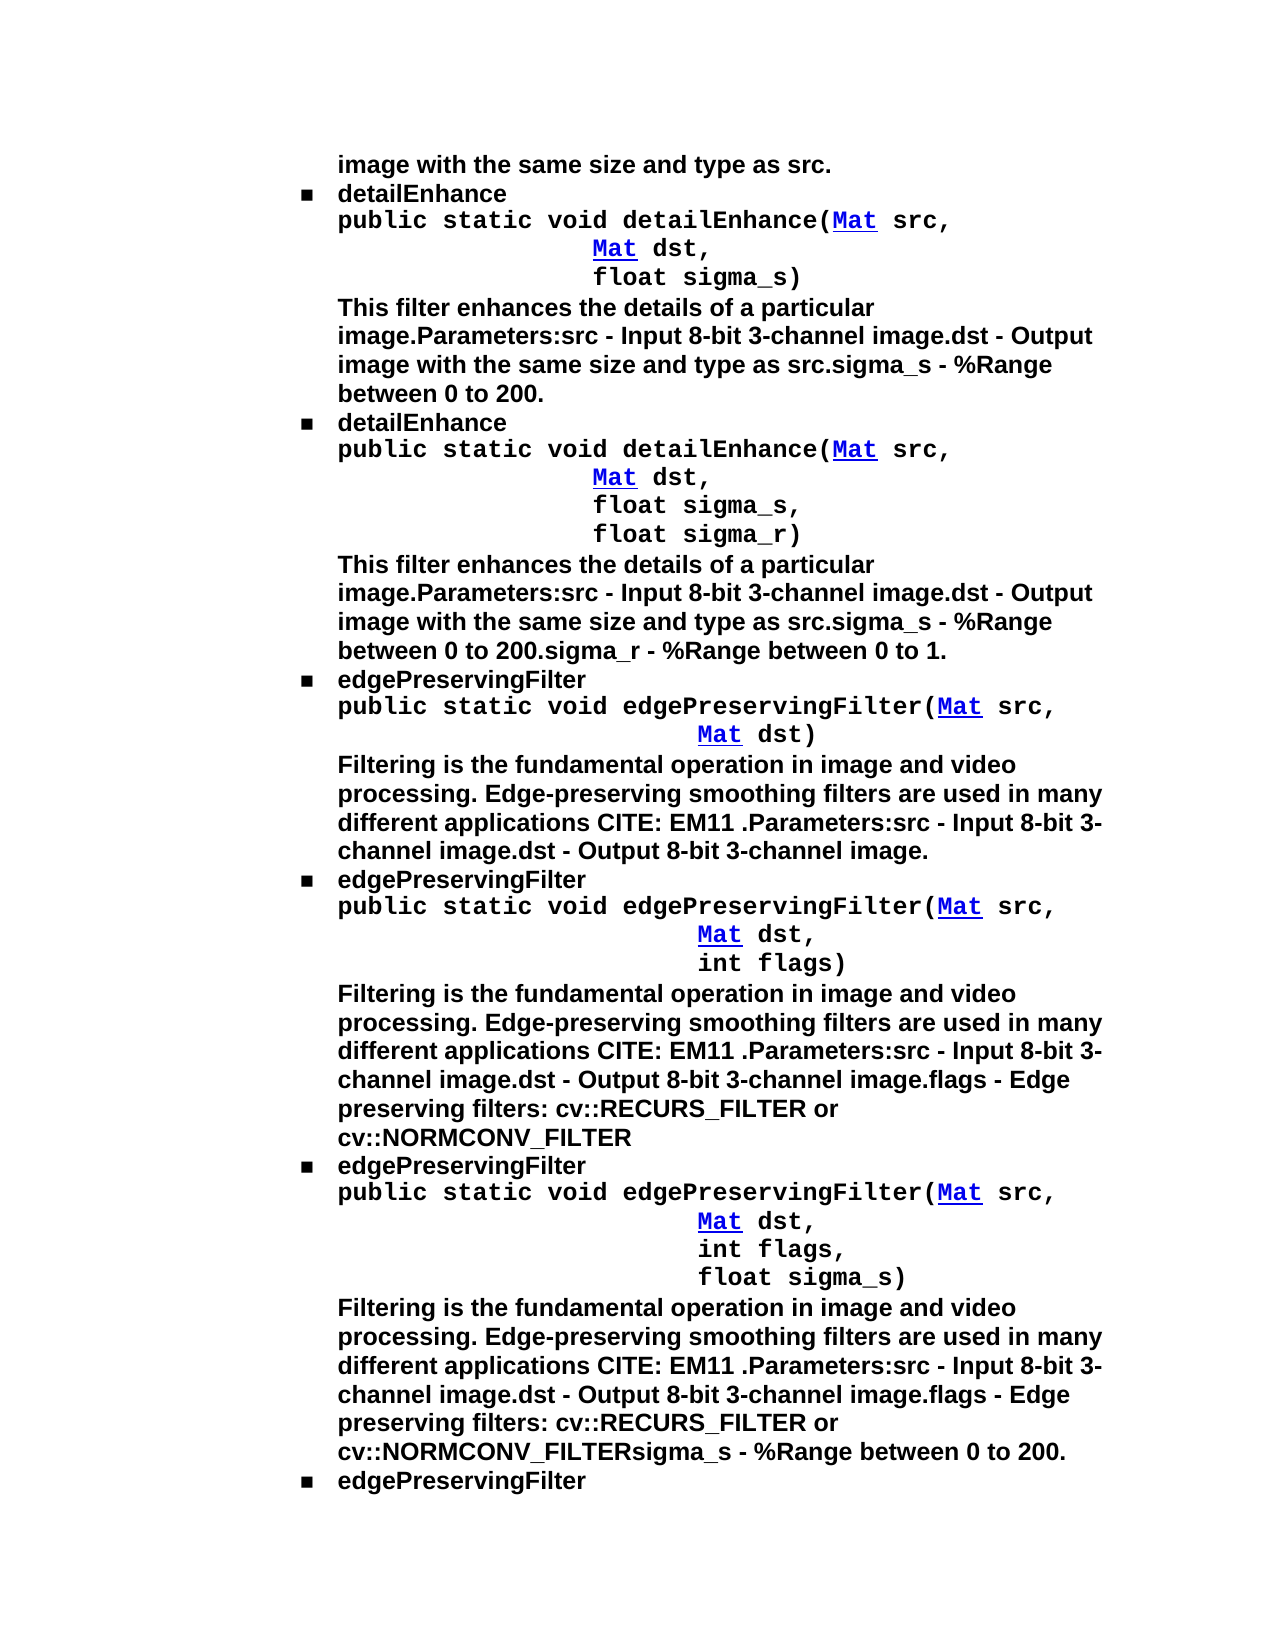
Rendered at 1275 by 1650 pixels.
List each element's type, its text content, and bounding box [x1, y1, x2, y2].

subtitle detailEnhance public static void detailEnhance(Mat src, Mat dst, float sigma_s, float sigma_r) This filter enhances the details of a particular image.Parameters:src - Input 8-bit 3-channel image.dst - Output image with the same size and type as src.sigma_s - %Range between 0 to 200.sigma_r - %Range between 0 to 1. [300, 407, 1125, 664]
subtitle detailEnhance public static void detailEnhance(Mat src, Mat dst, float sigma_s) This filter enhances the details of a particular image.Parameters:src - Input 8-bit 3-channel image.dst - Output image with the same size and type as src.sigma_s - %Range between 0 to 200. [300, 179, 1125, 407]
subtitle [300, 1466, 1125, 1494]
subtitle edgePreservingFilter public static void edgePreservingFilter(Mat src, Mat dst, int flags) Filtering is the fundamental operation in image and video processing. Edge-preserving smoothing filters are used in many different applications CITE: EM11 .Parameters:src - Input 8-bit 3-channel image.dst - Output 8-bit 3-channel image.flags - Edge preserving filters: cv::RECURS_FILTER or cv::NORMCONV_FILTER [300, 865, 1125, 1151]
subtitle edgePreservingFilter public static void edgePreservingFilter(Mat src, Mat dst) Filtering is the fundamental operation in image and video processing. Edge-preserving smoothing filters are used in many different applications CITE: EM11 .Parameters:src - Input 8-bit 3-channel image.dst - Output 8-bit 3-channel image. [300, 664, 1125, 865]
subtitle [300, 150, 1125, 179]
subtitle edgePreservingFilter public static void edgePreservingFilter(Mat src, Mat dst, int flags, float sigma_s) Filtering is the fundamental operation in image and video processing. Edge-preserving smoothing filters are used in many different applications CITE: EM11 .Parameters:src - Input 8-bit 3-channel image.dst - Output 8-bit 3-channel image.flags - Edge preserving filters: cv::RECURS_FILTER or cv::NORMCONV_FILTERsigma_s - %Range between 0 to 200. [300, 1151, 1125, 1466]
